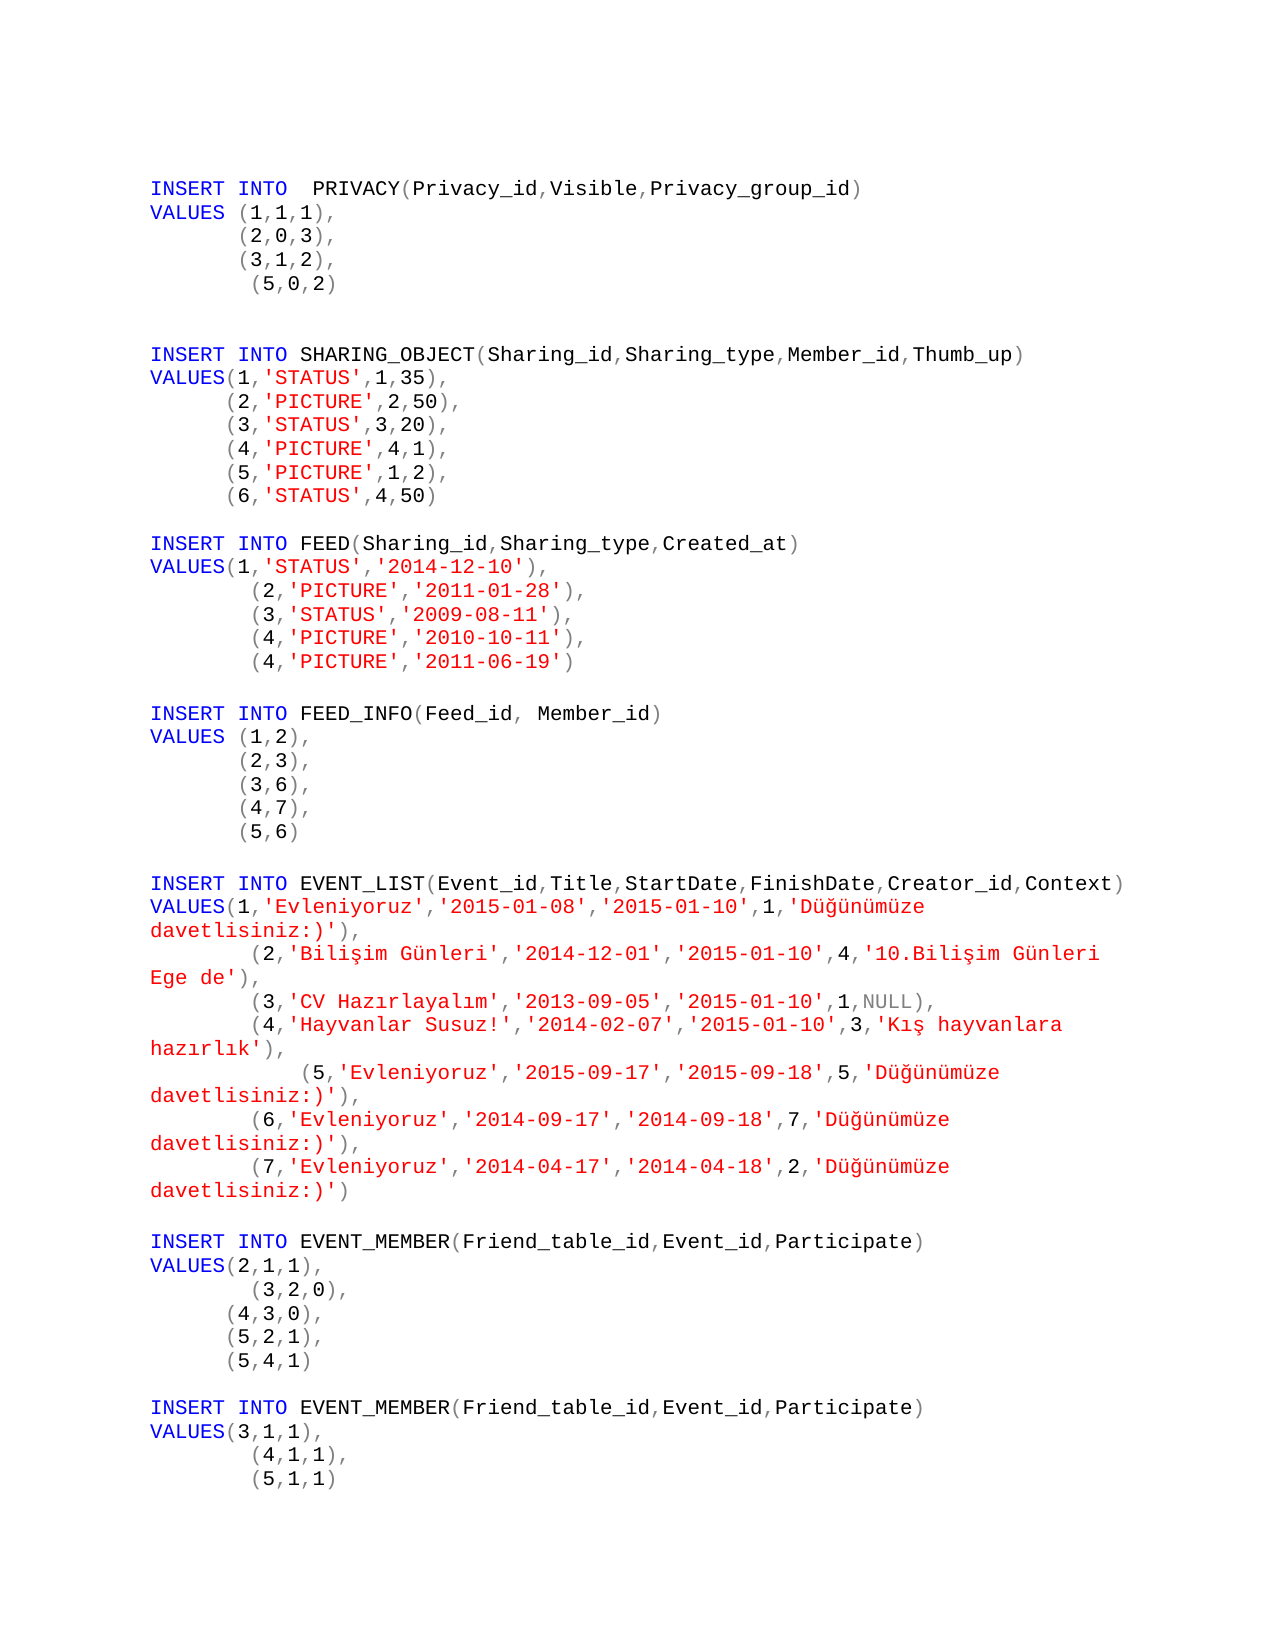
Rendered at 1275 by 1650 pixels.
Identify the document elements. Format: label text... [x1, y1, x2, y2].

text (3,2,0), [150, 1279, 1125, 1302]
text (2,0,3), [150, 225, 1125, 249]
text (3,'CV Hazırlayalım','2013-09-05','2015-01-10',1,NULL), [150, 991, 1125, 1014]
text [150, 1232, 1125, 1255]
text (4,3,0), [150, 1302, 1125, 1326]
text (4,1,1), [150, 1444, 1125, 1468]
text INSERT INTO FEED_INFO(Feed_id, Member_id) [150, 703, 1125, 726]
text (5,1,1) [150, 1468, 1125, 1492]
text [150, 1397, 1125, 1421]
text (5,'PICTURE',1,2), [150, 462, 1125, 485]
text (5,4,1) [150, 1350, 1125, 1373]
text (6,'STATUS',4,50) [150, 485, 1125, 509]
text (4,'PICTURE',4,1), [150, 438, 1125, 462]
text (5,6) [150, 821, 1125, 844]
text INSERT INTO PRIVACY(Privacy_id,Visible,Privacy_group_id) [150, 178, 1125, 202]
text (3,1,2), [150, 249, 1125, 273]
text (5,2,1), [150, 1326, 1125, 1350]
text (7,'Evleniyoruz','2014-04-17','2014-04-18',2,'Düğünümüze davetlisiniz:)') [150, 1156, 1125, 1203]
text VALUES(1,'Evleniyoruz','2015-01-08','2015-01-10',1,'Düğünümüze davetlisiniz:)'), [150, 896, 1125, 943]
text (4,'PICTURE','2010-10-11'), [150, 627, 1125, 651]
text (4,7), [150, 797, 1125, 821]
text (4,'Hayvanlar Susuz!','2014-02-07','2015-01-10',3,'Kış hayvanlara hazırlık'), [150, 1014, 1125, 1062]
text (3,'STATUS',3,20), [150, 414, 1125, 438]
text INSERT INTO SHARING_OBJECT(Sharing_id,Sharing_type,Member_id,Thumb_up) [150, 343, 1125, 367]
text VALUES(2,1,1), [150, 1255, 1125, 1279]
text (3,6), [150, 773, 1125, 797]
text INSERT INTO FEED(Sharing_id,Sharing_type,Created_at) [150, 533, 1125, 556]
text (6,'Evleniyoruz','2014-09-17','2014-09-18',7,'Düğünümüze davetlisiniz:)'), [150, 1109, 1125, 1156]
text (2,'PICTURE',2,50), [150, 391, 1125, 414]
text VALUES (1,1,1), [150, 202, 1125, 225]
text (4,'PICTURE','2011-06-19') [150, 651, 1125, 674]
text VALUES (1,2), [150, 726, 1125, 750]
text VALUES(1,'STATUS',1,35), [150, 367, 1125, 391]
text (2,3), [150, 750, 1125, 773]
text (5,'Evleniyoruz','2015-09-17','2015-09-18',5,'Düğünümüze davetlisiniz:)'), [150, 1062, 1125, 1109]
text (3,'STATUS','2009-08-11'), [150, 604, 1125, 627]
text (2,'Bilişim Günleri','2014-12-01','2015-01-10',4,'10.Bilişim Günleri Ege de'), [150, 943, 1125, 991]
text INSERT INTO EVENT_LIST(Event_id,Title,StartDate,FinishDate,Creator_id,Context) [150, 872, 1125, 896]
text VALUES(1,'STATUS','2014-12-10'), [150, 556, 1125, 580]
text (2,'PICTURE','2011-01-28'), [150, 580, 1125, 604]
text VALUES(3,1,1), [150, 1421, 1125, 1444]
text (5,0,2) [150, 273, 1125, 296]
